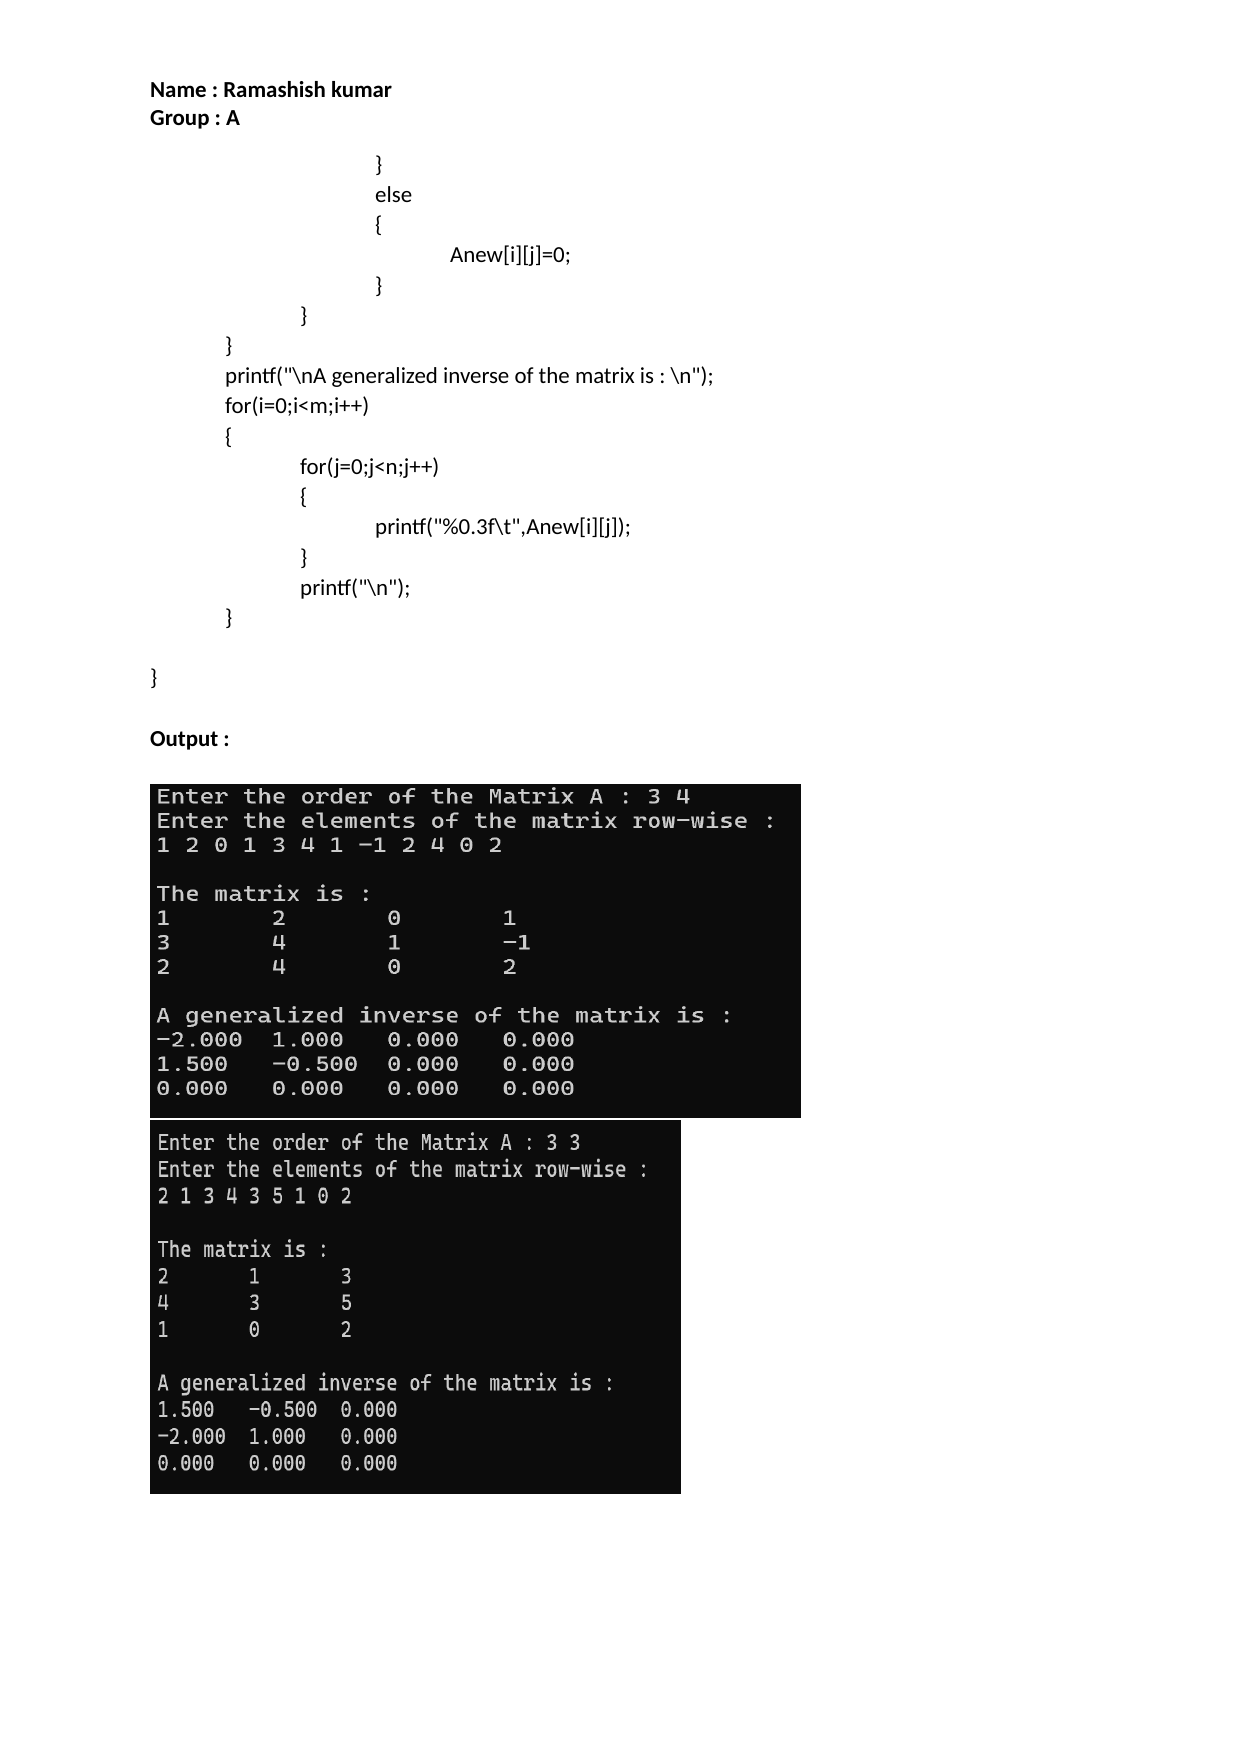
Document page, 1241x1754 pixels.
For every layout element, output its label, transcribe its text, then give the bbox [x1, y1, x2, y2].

text } [150, 150, 1090, 178]
picture [150, 784, 801, 1118]
text } [150, 543, 1090, 571]
text Anew[i][j]=0; [150, 241, 1090, 269]
text Output : [150, 724, 1090, 752]
text else [150, 180, 1090, 208]
text printf("\n"); [150, 573, 1090, 601]
text } [150, 331, 1090, 359]
text } [150, 271, 1090, 299]
text printf("\nA generalized inverse of the matrix is : \n"); [150, 361, 1090, 389]
text { [150, 482, 1090, 510]
text for(i=0;i<m;i++) [150, 392, 1090, 420]
text } [150, 301, 1090, 329]
text printf("%0.3f\t",Anew[i][j]); [150, 512, 1090, 541]
text { [150, 422, 1090, 450]
text for(j=0;j<n;j++) [150, 452, 1090, 480]
text { [150, 210, 1090, 238]
text } [150, 603, 1090, 631]
text } [150, 663, 1090, 692]
picture [150, 1120, 681, 1494]
